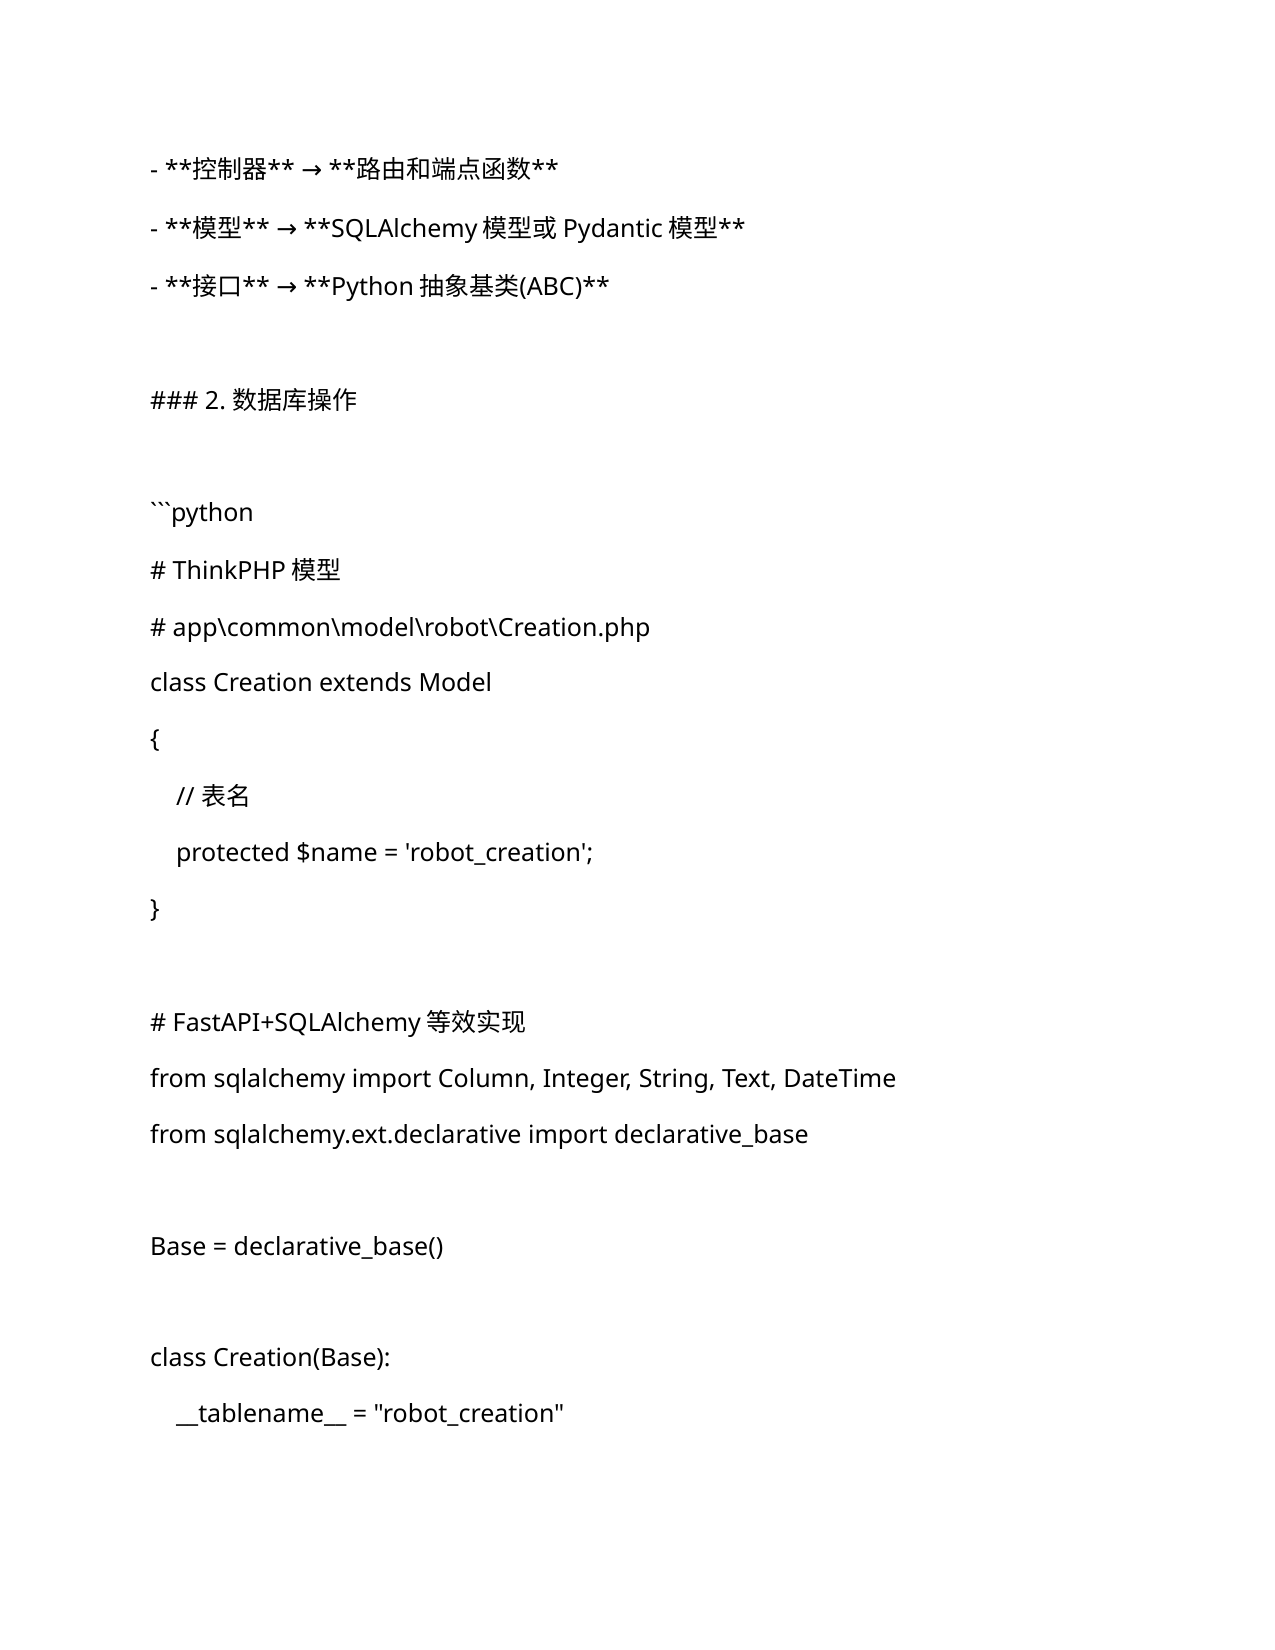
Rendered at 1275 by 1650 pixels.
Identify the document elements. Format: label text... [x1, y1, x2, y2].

text from sqlalchemy.ext.declarative import declarative_base [150, 1117, 1125, 1151]
text ```python [150, 495, 1125, 529]
text ### 2. 数据库操作 [150, 381, 1125, 417]
text - **模型** → **SQLAlchemy模型或Pydantic模型** [150, 208, 1125, 244]
text } [150, 891, 1125, 925]
text # app\common\model\robot\Creation.php [150, 609, 1125, 643]
text __tablename__ = "robot_creation" [150, 1396, 1125, 1430]
text from sqlalchemy import Column, Integer, String, Text, DateTime [150, 1061, 1125, 1095]
text Base = declarative_base() [150, 1228, 1125, 1262]
text class Creation(Base): [150, 1340, 1125, 1374]
text - **接口** → **Python抽象基类(ABC)** [150, 267, 1125, 303]
text protected $name = 'robot_creation'; [150, 835, 1125, 869]
text { [150, 721, 1125, 755]
text // 表名 [150, 777, 1125, 813]
text class Creation extends Model [150, 665, 1125, 699]
text # ThinkPHP模型 [150, 551, 1125, 587]
text # FastAPI+SQLAlchemy等效实现 [150, 1002, 1125, 1039]
text - **控制器** → **路由和端点函数** [150, 150, 1125, 186]
